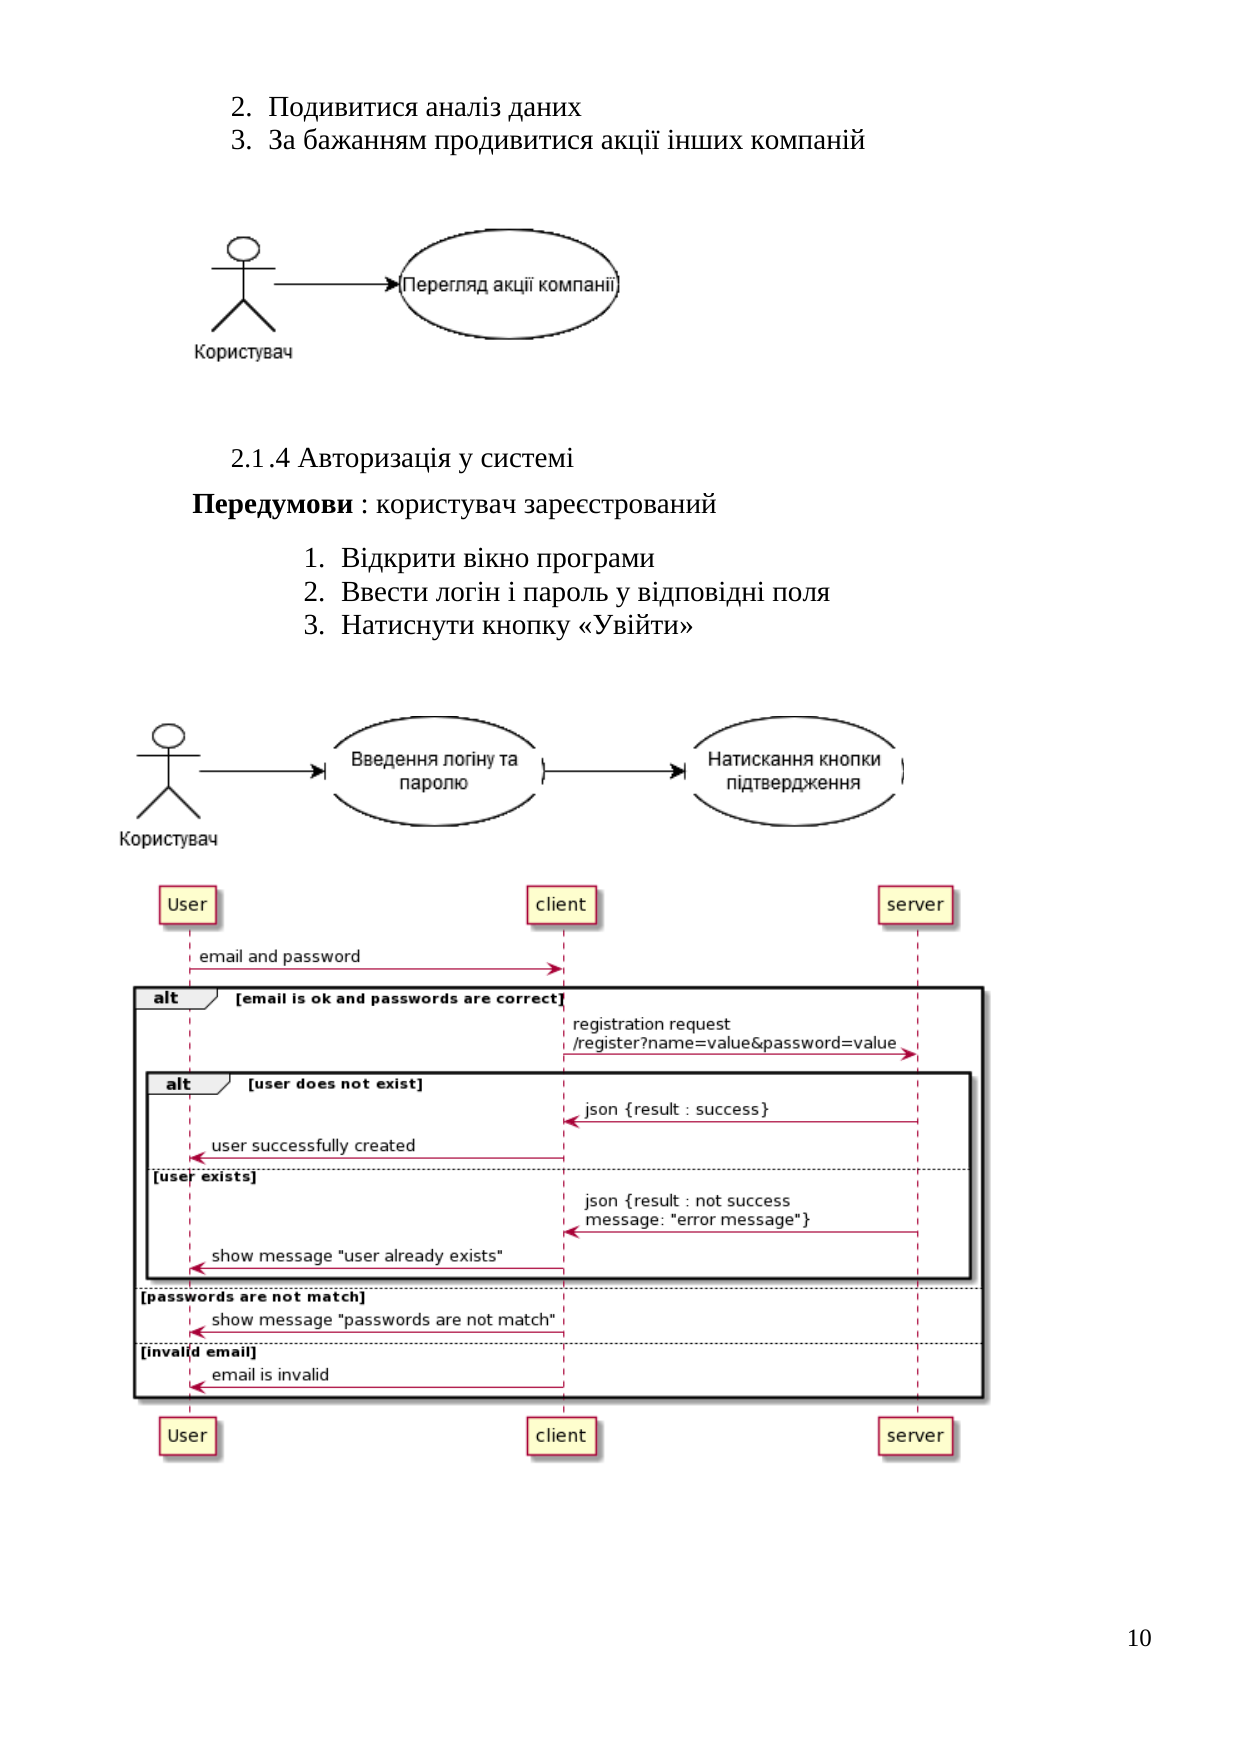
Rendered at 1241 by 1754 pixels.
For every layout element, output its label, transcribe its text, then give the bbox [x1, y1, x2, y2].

list За бажанням продивитися акції інших компаній [231, 122, 1152, 156]
list Натиснути кнопку «Увійти» [303, 607, 1152, 641]
subtitle .4 Авторизація у системі [231, 440, 1152, 473]
list Подивитися аналіз даних [231, 89, 1152, 122]
picture [118, 716, 904, 862]
list Ввести логін і пароль у відповідні поля [303, 574, 1152, 607]
picture [193, 189, 681, 365]
picture [118, 882, 996, 1467]
list Відкрити вікно програми [303, 540, 1152, 574]
text Передумови : користувач зареєстрований [192, 486, 1152, 519]
